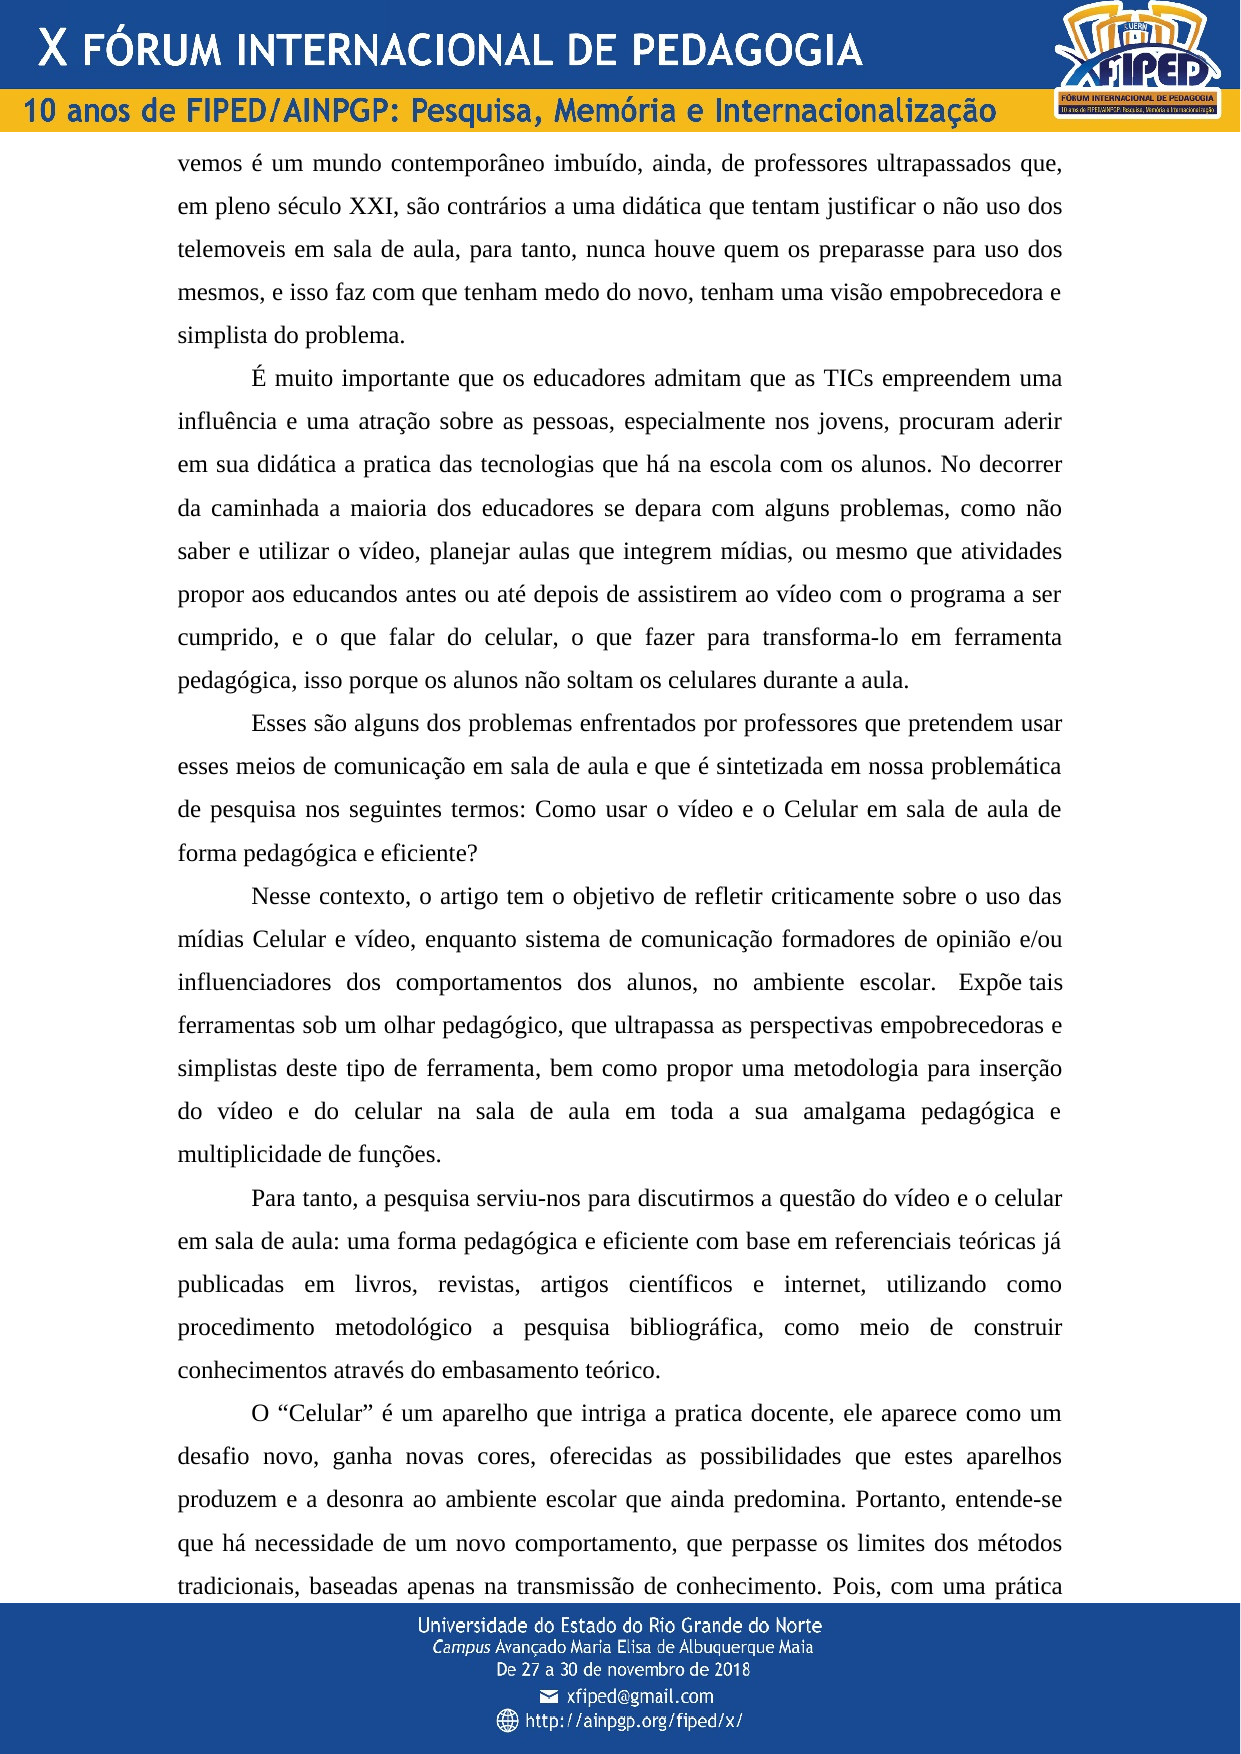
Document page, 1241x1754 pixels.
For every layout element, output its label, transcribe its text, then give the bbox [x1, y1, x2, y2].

text Para tanto, a pesquisa serviu-nos para discutirmos a questão do vídeo e o celular em sala de aula: uma forma pedagógica e eficiente com base em referenciais teóricas já publicadas em livros, revistas, artigos científicos e internet, utilizando como procedimento metodológico a pesquisa bibliográfica, como meio de construir conhecimentos através do embasamento teórico. [177, 1183, 1063, 1384]
text Esses são alguns dos problemas enfrentados por professores que pretendem usar esses meios de comunicação em sala de aula e que é sintetizada em nossa problemática de pesquisa nos seguintes termos: Como usar o vídeo e o Celular em sala de aula de forma pedagógica e eficiente? [177, 708, 1063, 866]
text Nesse contexto, o artigo tem o objetivo de refletir criticamente sobre o uso das mídias Celular e vídeo, enquanto sistema de comunicação formadores de opinião e/ou influenciadores dos comportamentos dos alunos, no ambiente escolar. Expõe tais ferramentas sob um olhar pedagógico, que ultrapassa as perspectivas empobrecedoras e simplistas deste tipo de ferramenta, bem como propor uma metodologia para inserção do vídeo e do celular na sala de aula em toda a sua amalgama pedagógica e multiplicidade de funções. [177, 881, 1063, 1168]
picture [0, 0, 1241, 132]
text É muito importante que os educadores admitam que as TICs empreendem uma influência e uma atração sobre as pessoas, especialmente nos jovens, procuram aderir em sua didática a pratica das tecnologias que há na escola com os alunos. No decorrer da caminhada a maioria dos educadores se depara com alguns problemas, como não saber e utilizar o vídeo, planejar aulas que integrem mídias, ou mesmo que atividades propor aos educandos antes ou até depois de assistirem ao vídeo com o programa a ser cumprido, e o que falar do celular, o que fazer para transforma-lo em ferramenta pedagógica, isso porque os alunos não soltam os celulares durante a aula. [177, 363, 1063, 694]
picture [0, 1603, 1241, 1754]
